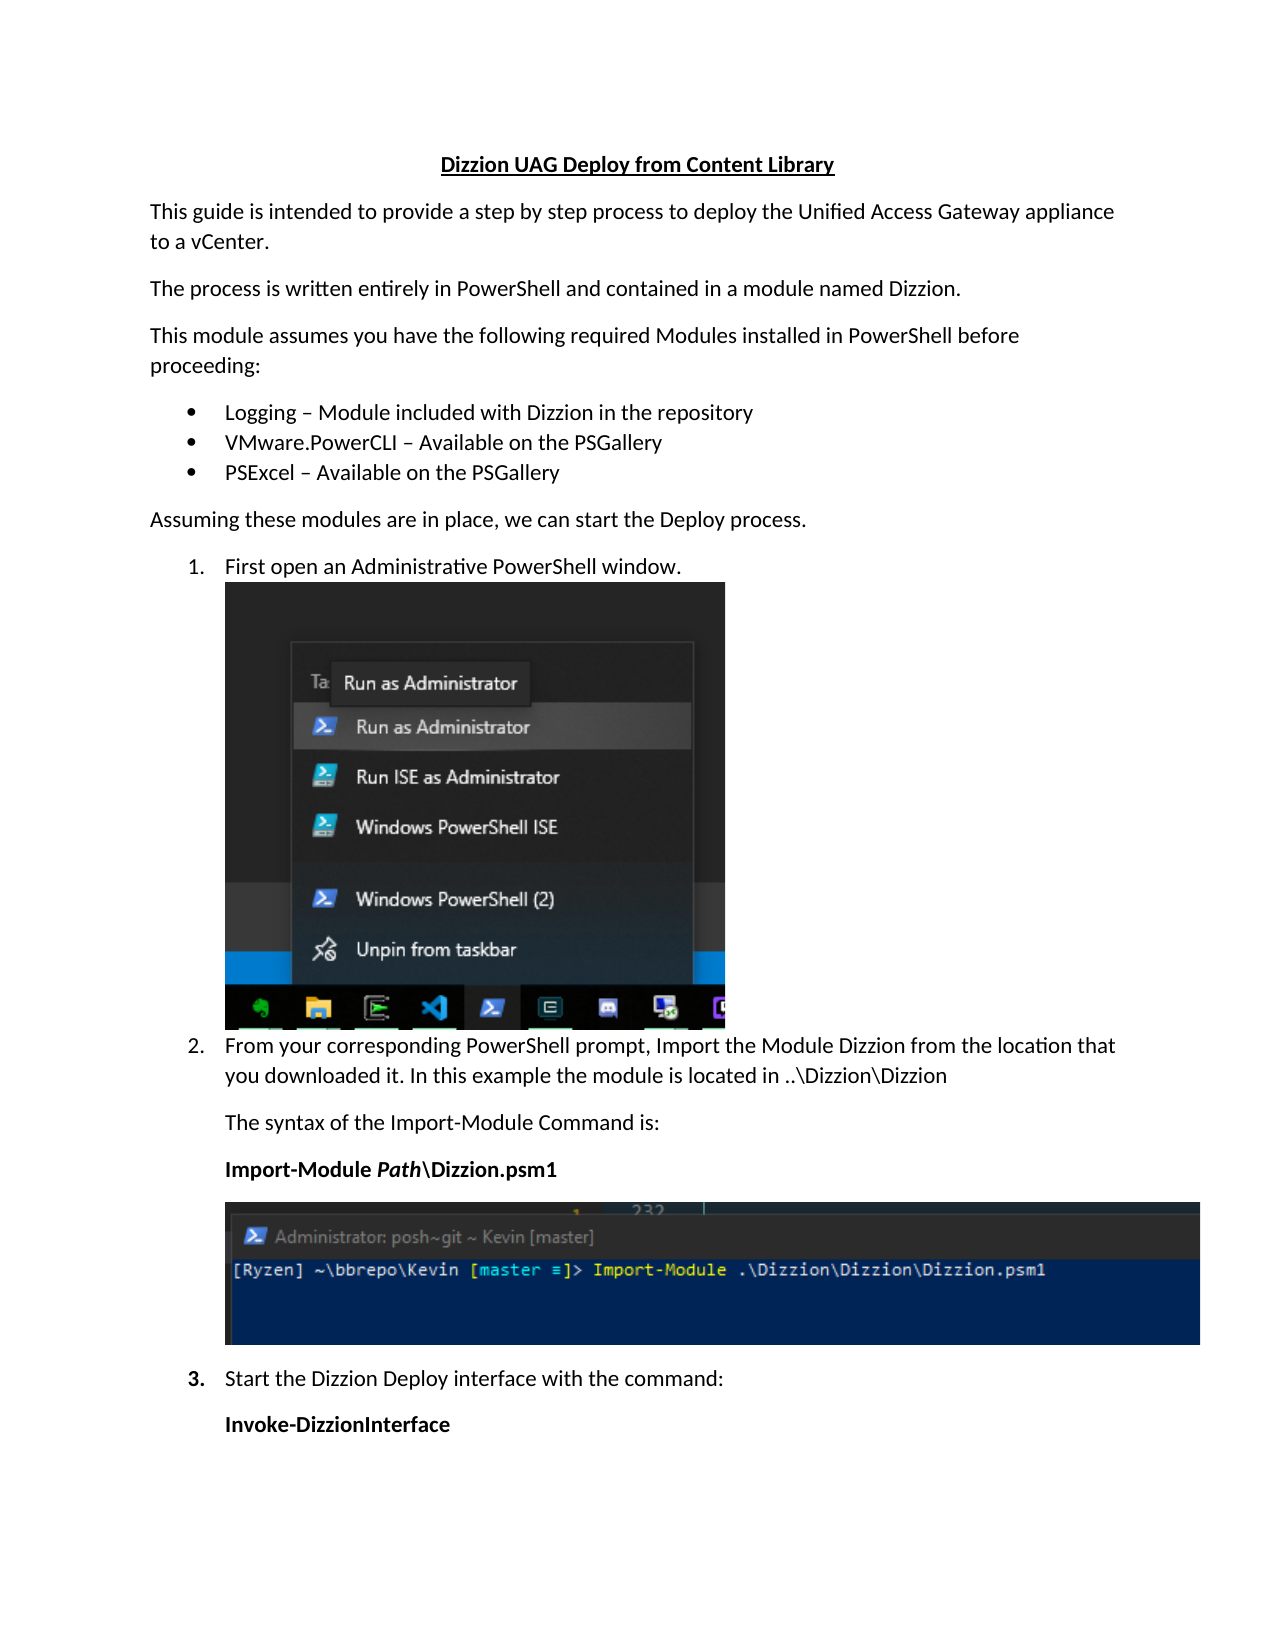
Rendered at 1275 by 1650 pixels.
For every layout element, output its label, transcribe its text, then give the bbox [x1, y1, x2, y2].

list Logging – Module included with Dizzion in the repository [187, 398, 1125, 426]
text This module assumes you have the following required Modules installed in PowerShell before proceeding: [150, 321, 1125, 379]
list Start the Dizzion Deploy interface with the command: [187, 1364, 1125, 1392]
picture [225, 582, 725, 1030]
list PSExcel – Available on the PSGallery [187, 458, 1125, 486]
text The syntax of the Import-Module Command is: [225, 1108, 1125, 1136]
text Dizzion UAG Deploy from Content Library [150, 150, 1125, 178]
text Assuming these modules are in place, we can start the Deploy process. [150, 505, 1125, 533]
list First open an Administrative PowerShell window. [187, 552, 1125, 580]
text This guide is intended to provide a step by step process to deploy the Unified Access Gateway appliance to a vCenter. [150, 197, 1125, 255]
list From your corresponding PowerShell prompt, Import the Module Dizzion from the location that you downloaded it. In this example the module is located in ..\Dizzion\Dizzion [187, 1031, 1125, 1089]
text Import-Module Path\Dizzion.psm1 [225, 1155, 1125, 1183]
picture [225, 1202, 1200, 1345]
text Invoke-DizzionInterface [225, 1411, 1125, 1438]
list VMware.PowerCLI – Available on the PSGallery [187, 428, 1125, 456]
text The process is written entirely in PowerShell and contained in a module named Dizzion. [150, 274, 1125, 302]
